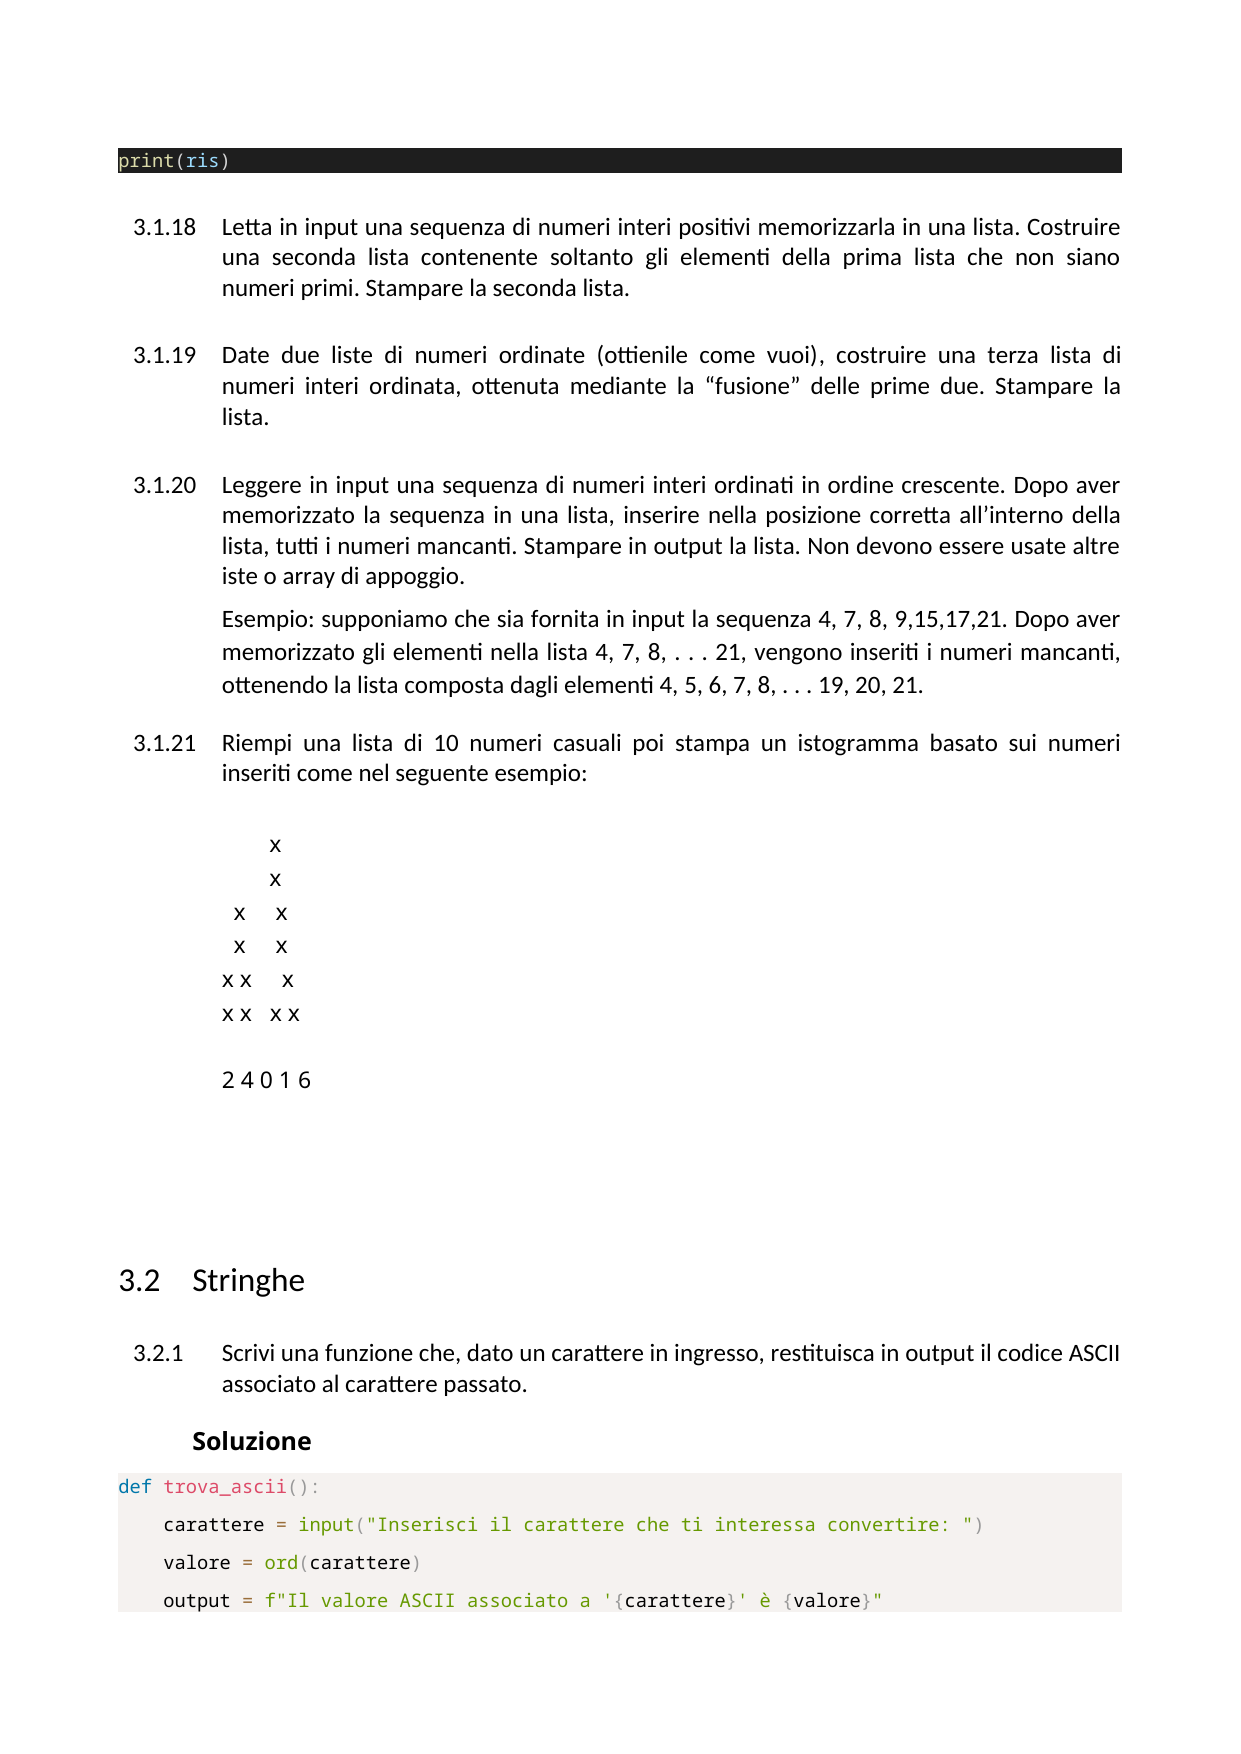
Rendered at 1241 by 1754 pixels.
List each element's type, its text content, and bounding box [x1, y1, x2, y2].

subtitle Date due liste di numeri ordinate (ottienile come vuoi), costruire una terza lista di numeri interi ordinata, ottenuta mediante la “fusione” delle prime due. Stampare la lista. [133, 340, 1122, 431]
text x x x [222, 963, 1122, 994]
text x [222, 862, 1122, 893]
text x x [222, 896, 1122, 927]
subtitle Scrivi una funzione che, dato un carattere in ingresso, restituisca in output il codice ASCII associato al carattere passato. [133, 1338, 1122, 1399]
text print(ris) [118, 148, 1122, 173]
text Esempio: supponiamo che sia fornita in input la sequenza 4, 7, 8, 9,15,17,21. Dopo aver memorizzato gli elementi nella lista 4, 7, 8, . . . 21, vengono inseriti i numeri mancanti, ottenendo la lista composta dagli elementi 4, 5, 6, 7, 8, . . . 19, 20, 21. [222, 603, 1122, 700]
subtitle Soluzione [192, 1424, 1122, 1458]
text x x x x [222, 997, 1122, 1028]
text x [222, 828, 1122, 859]
text valore = ord(carattere) [118, 1549, 1122, 1574]
subtitle Leggere in input una sequenza di numeri interi ordinati in ordine crescente. Dopo aver memorizzato la sequenza in una lista, inserire nella posizione corretta all’interno della lista, tutti i numeri mancanti. Stampare in output la lista. Non devono essere usate altre iste o array di appoggio. [133, 469, 1122, 591]
subtitle Stringhe [118, 1259, 1122, 1300]
text output = f"Il valore ASCII associato a '{carattere}' è {valore}" [118, 1587, 1122, 1612]
text x x [222, 929, 1122, 961]
text def trova_ascii(): [118, 1473, 1122, 1498]
text Riempi una lista di 10 numeri casuali poi stampa un istogramma basato sui numeri inseriti come nel seguente esempio: [133, 727, 1122, 788]
text carattere = input("Inserisci il carattere che ti interessa convertire: ") [118, 1511, 1122, 1536]
text 2 4 0 1 6 [222, 1064, 1122, 1096]
